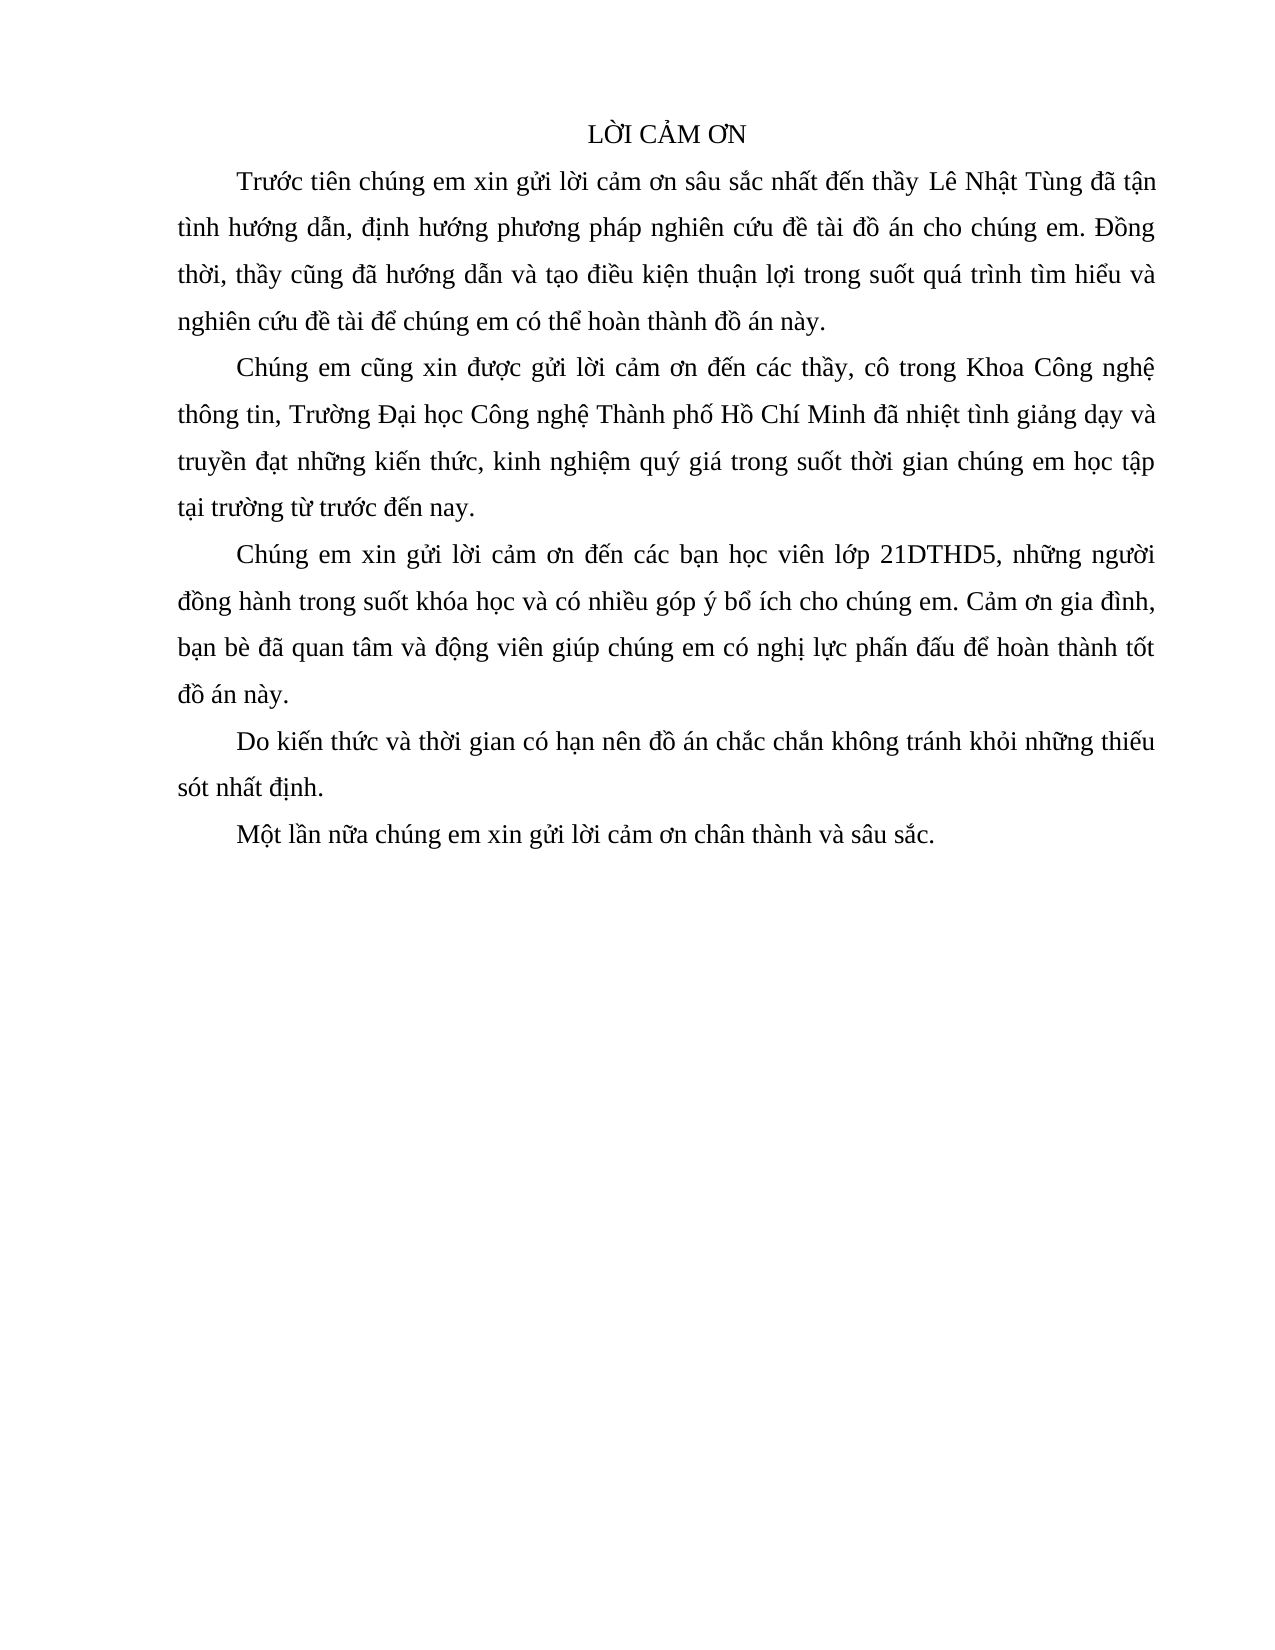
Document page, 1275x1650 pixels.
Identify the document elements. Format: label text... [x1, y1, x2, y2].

text Do kiến thức và thời gian có hạn nên đồ án chắc chắn không tránh khỏi những thiếu sót nhất định. [177, 725, 1157, 803]
text Chúng em cũng xin được gửi lời cảm ơn đến các thầy, cô trong Khoa Công nghệ thông tin, Trường Đại học Công nghệ Thành phố Hồ Chí Minh đã nhiệt tình giảng dạy và truyền đạt những kiến thức, kinh nghiệm quý giá trong suốt thời gian chúng em học tập tại trường từ trước đến nay. [177, 351, 1157, 523]
text Chúng em xin gửi lời cảm ơn đến các bạn học viên lớp 21DTHD5, những người đồng hành trong suốt khóa học và có nhiều góp ý bổ ích cho chúng em. Cảm ơn gia đình, bạn bè đã quan tâm và động viên giúp chúng em có nghị lực phấn đấu để hoàn thành tốt đồ án này. [177, 538, 1157, 709]
text LỜI CẢM ƠN [177, 118, 1157, 149]
text Một lần nữa chúng em xin gửi lời cảm ơn chân thành và sâu sắc. [177, 818, 1157, 849]
text Trước tiên chúng em xin gửi lời cảm ơn sâu sắc nhất đến thầy Lê Nhật Tùng đã tận tình hướng dẫn, định hướng phương pháp nghiên cứu đề tài đồ án cho chúng em. Đồng thời, thầy cũng đã hướng dẫn và tạo điều kiện thuận lợi trong suốt quá trình tìm hiểu và nghiên cứu đề tài để chúng em có thể hoàn thành đồ án này. [177, 165, 1157, 336]
